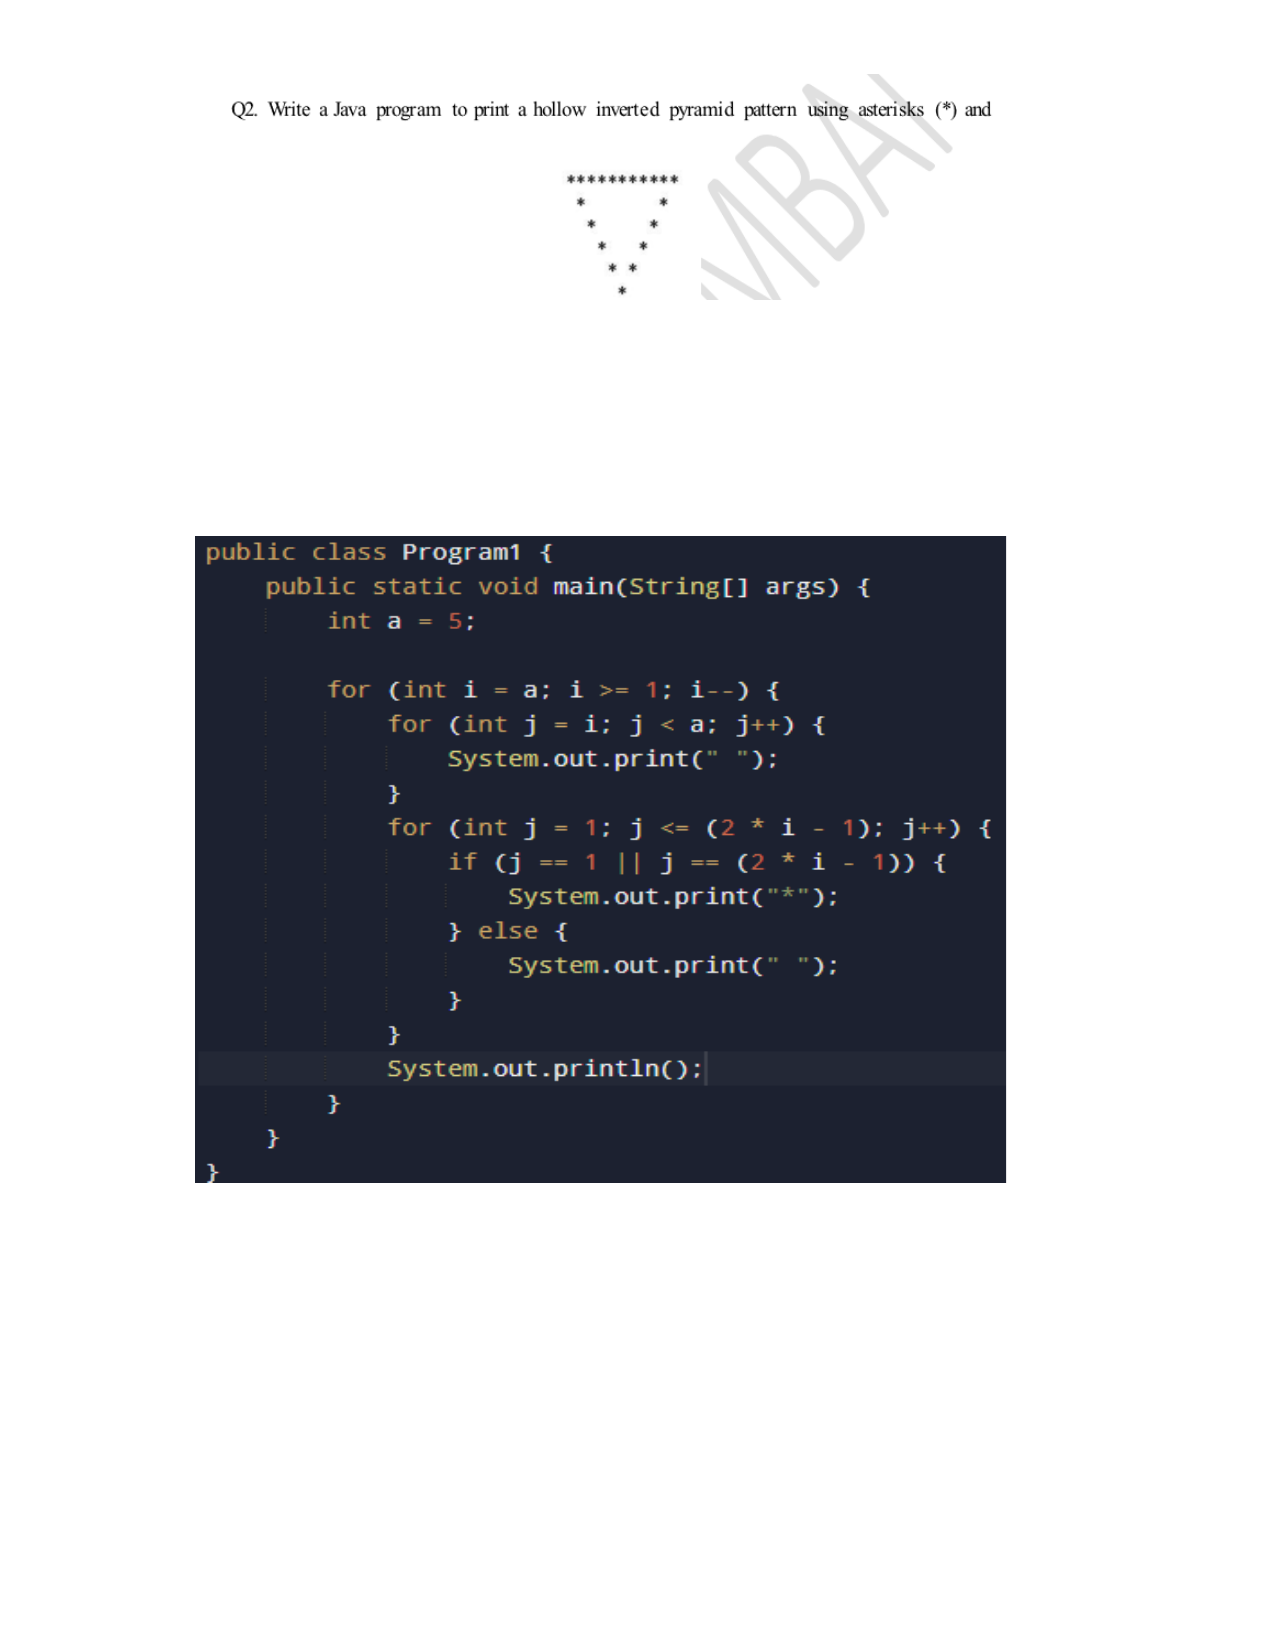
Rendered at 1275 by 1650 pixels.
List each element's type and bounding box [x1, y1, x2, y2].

picture [195, 536, 1007, 1183]
picture [195, 74, 1058, 300]
